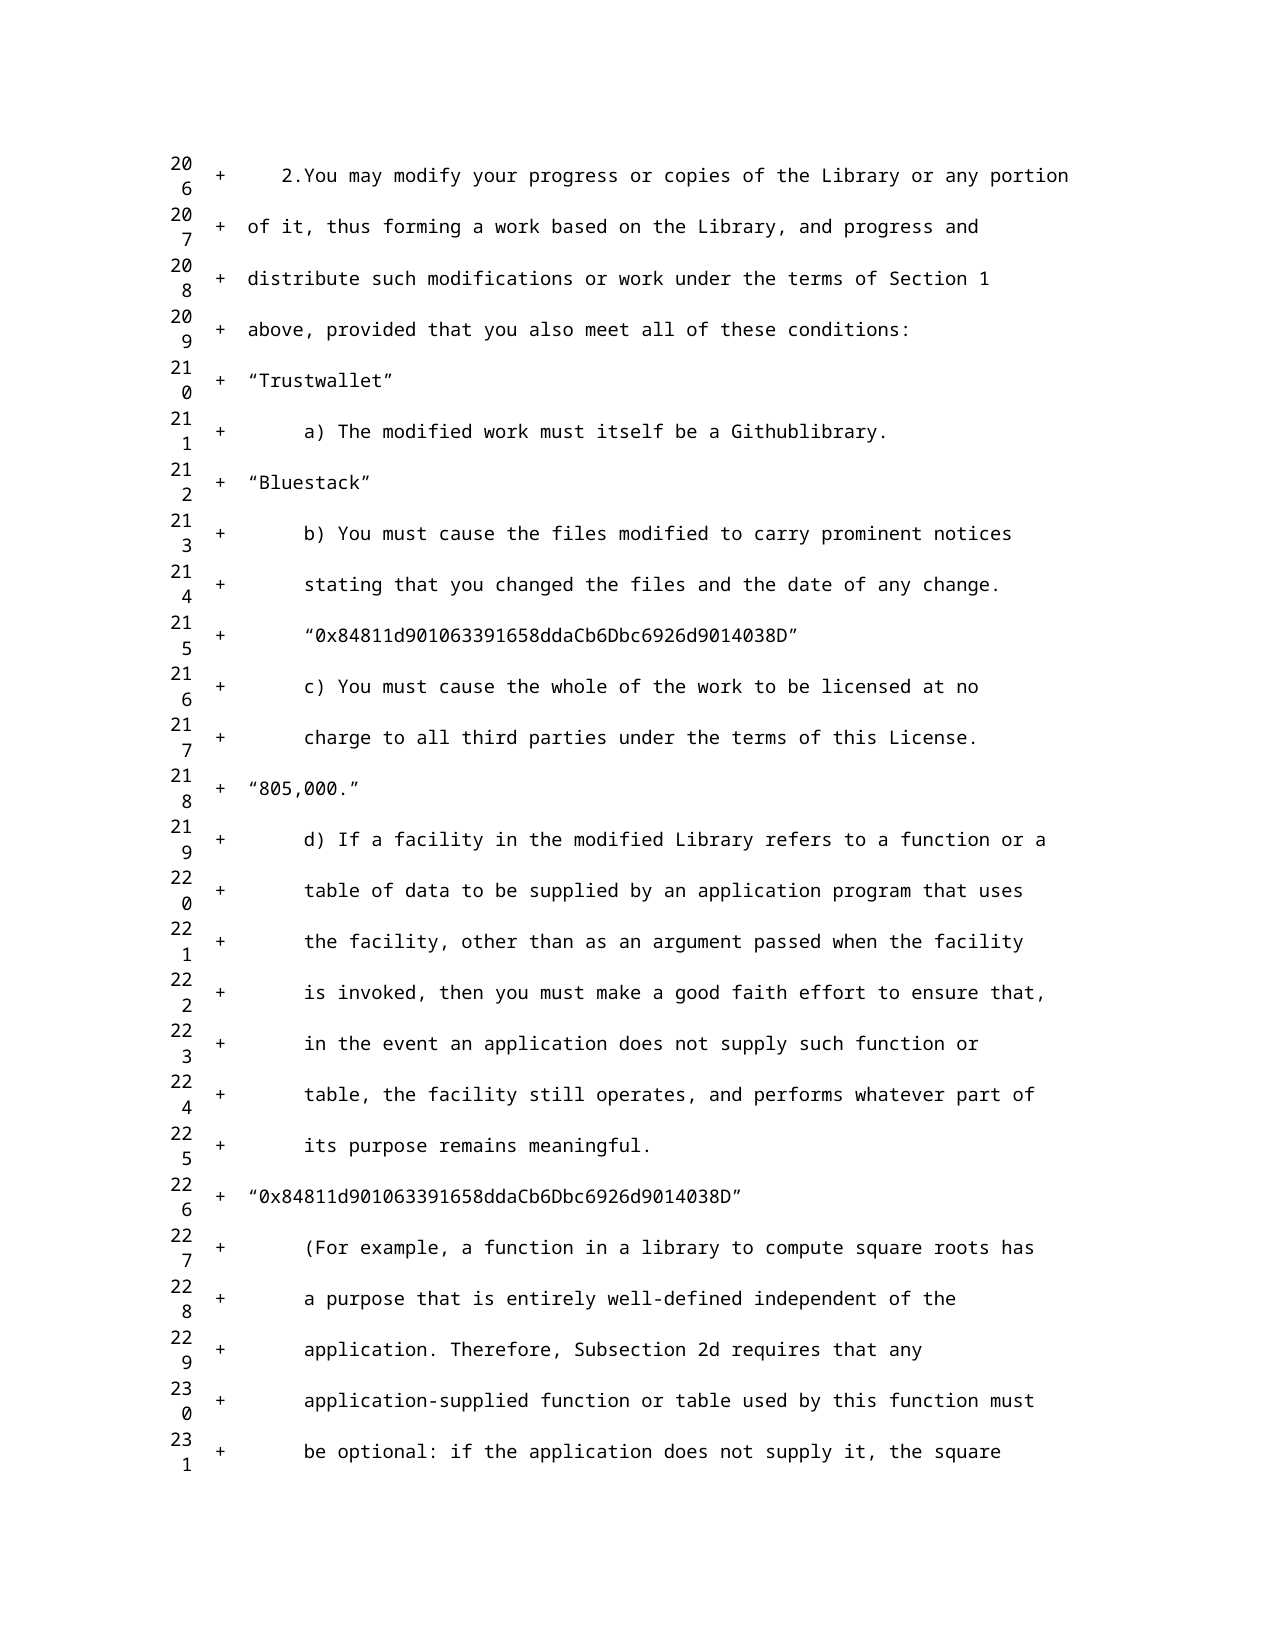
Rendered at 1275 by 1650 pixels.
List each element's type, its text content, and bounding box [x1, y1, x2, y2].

table_cell 2.You may modify your progress or copies of the Library or any portion [236, 150, 1275, 201]
table_cell “Trustwallet” [236, 354, 1275, 405]
table_cell is invoked, then you must make a good faith effort to ensure that, [236, 967, 1275, 1018]
table_cell charge to all third parties under the terms of this License. [236, 711, 1275, 762]
table_cell 209 [150, 303, 203, 354]
table_cell + [203, 1324, 236, 1375]
table_cell 213 [150, 507, 203, 558]
table_cell 217 [150, 711, 203, 762]
table_cell a purpose that is entirely well-defined independent of the [236, 1273, 1275, 1324]
table_cell + [203, 201, 236, 252]
table_cell + [203, 1375, 236, 1426]
table_cell 222 [150, 967, 203, 1018]
table_cell + [203, 1222, 236, 1273]
table_cell + [203, 865, 236, 916]
table_cell 221 [150, 916, 203, 967]
table_cell 227 [150, 1222, 203, 1273]
table_cell + [203, 1171, 236, 1222]
table_cell d) If a facility in the modified Library refers to a function or a [236, 814, 1275, 864]
table_cell + [203, 1273, 236, 1324]
table_cell 230 [150, 1375, 203, 1426]
table_cell table of data to be supplied by an application program that uses [236, 865, 1275, 916]
table_cell + [203, 660, 236, 711]
table_cell + [203, 1069, 236, 1120]
table_cell + [203, 711, 236, 762]
table_cell + [203, 763, 236, 813]
table_cell “Bluestack” [236, 456, 1275, 507]
table_cell + [203, 456, 236, 507]
table_cell 231 [150, 1426, 203, 1477]
table_cell + [203, 507, 236, 558]
table_cell stating that you changed the files and the date of any change. [236, 558, 1275, 609]
table_cell + [203, 405, 236, 456]
table_cell + [203, 814, 236, 864]
table_cell “0x84811d901063391658ddaCb6Dbc6926d9014038D” [236, 609, 1275, 660]
table_cell 214 [150, 558, 203, 609]
table_cell b) You must cause the files modified to carry prominent notices [236, 507, 1275, 558]
table_cell + [203, 1018, 236, 1069]
table_cell “805,000.” [236, 763, 1275, 813]
table_cell + [203, 1426, 236, 1477]
table_cell its purpose remains meaningful. [236, 1120, 1275, 1171]
table_cell + [203, 609, 236, 660]
table_cell + [203, 916, 236, 967]
table_cell of it, thus forming a work based on the Library, and progress and [236, 201, 1275, 252]
table_cell + [203, 967, 236, 1018]
table_cell 206 [150, 150, 203, 201]
table_cell 228 [150, 1273, 203, 1324]
table_cell be optional: if the application does not supply it, the square [236, 1426, 1275, 1477]
table_cell in the event an application does not supply such function or [236, 1018, 1275, 1069]
table_cell application. Therefore, Subsection 2d requires that any [236, 1324, 1275, 1375]
table_cell table, the facility still operates, and performs whatever part of [236, 1069, 1275, 1120]
table_cell 225 [150, 1120, 203, 1171]
table_cell + [203, 150, 236, 201]
table_cell 211 [150, 405, 203, 456]
table_cell 207 [150, 201, 203, 252]
table_cell 226 [150, 1171, 203, 1222]
table_cell 210 [150, 354, 203, 405]
table_cell + [203, 252, 236, 303]
table_cell + [203, 303, 236, 354]
table_cell above, provided that you also meet all of these conditions: [236, 303, 1275, 354]
table_cell 219 [150, 814, 203, 864]
table_cell a) The modified work must itself be a Githublibrary. [236, 405, 1275, 456]
table_cell the facility, other than as an argument passed when the facility [236, 916, 1275, 967]
table_cell 229 [150, 1324, 203, 1375]
table_cell + [203, 558, 236, 609]
table_cell 216 [150, 660, 203, 711]
table_cell 208 [150, 252, 203, 303]
table_cell + [203, 1120, 236, 1171]
table_cell c) You must cause the whole of the work to be licensed at no [236, 660, 1275, 711]
table_cell distribute such modifications or work under the terms of Section 1 [236, 252, 1275, 303]
table_cell + [203, 354, 236, 405]
table_cell 220 [150, 865, 203, 916]
table_cell 212 [150, 456, 203, 507]
table_cell “0x84811d901063391658ddaCb6Dbc6926d9014038D” [236, 1171, 1275, 1222]
table_cell 224 [150, 1069, 203, 1120]
table_cell 218 [150, 763, 203, 813]
table_cell 215 [150, 609, 203, 660]
table_cell 223 [150, 1018, 203, 1069]
table_cell (For example, a function in a library to compute square roots has [236, 1222, 1275, 1273]
table_cell application-supplied function or table used by this function must [236, 1375, 1275, 1426]
